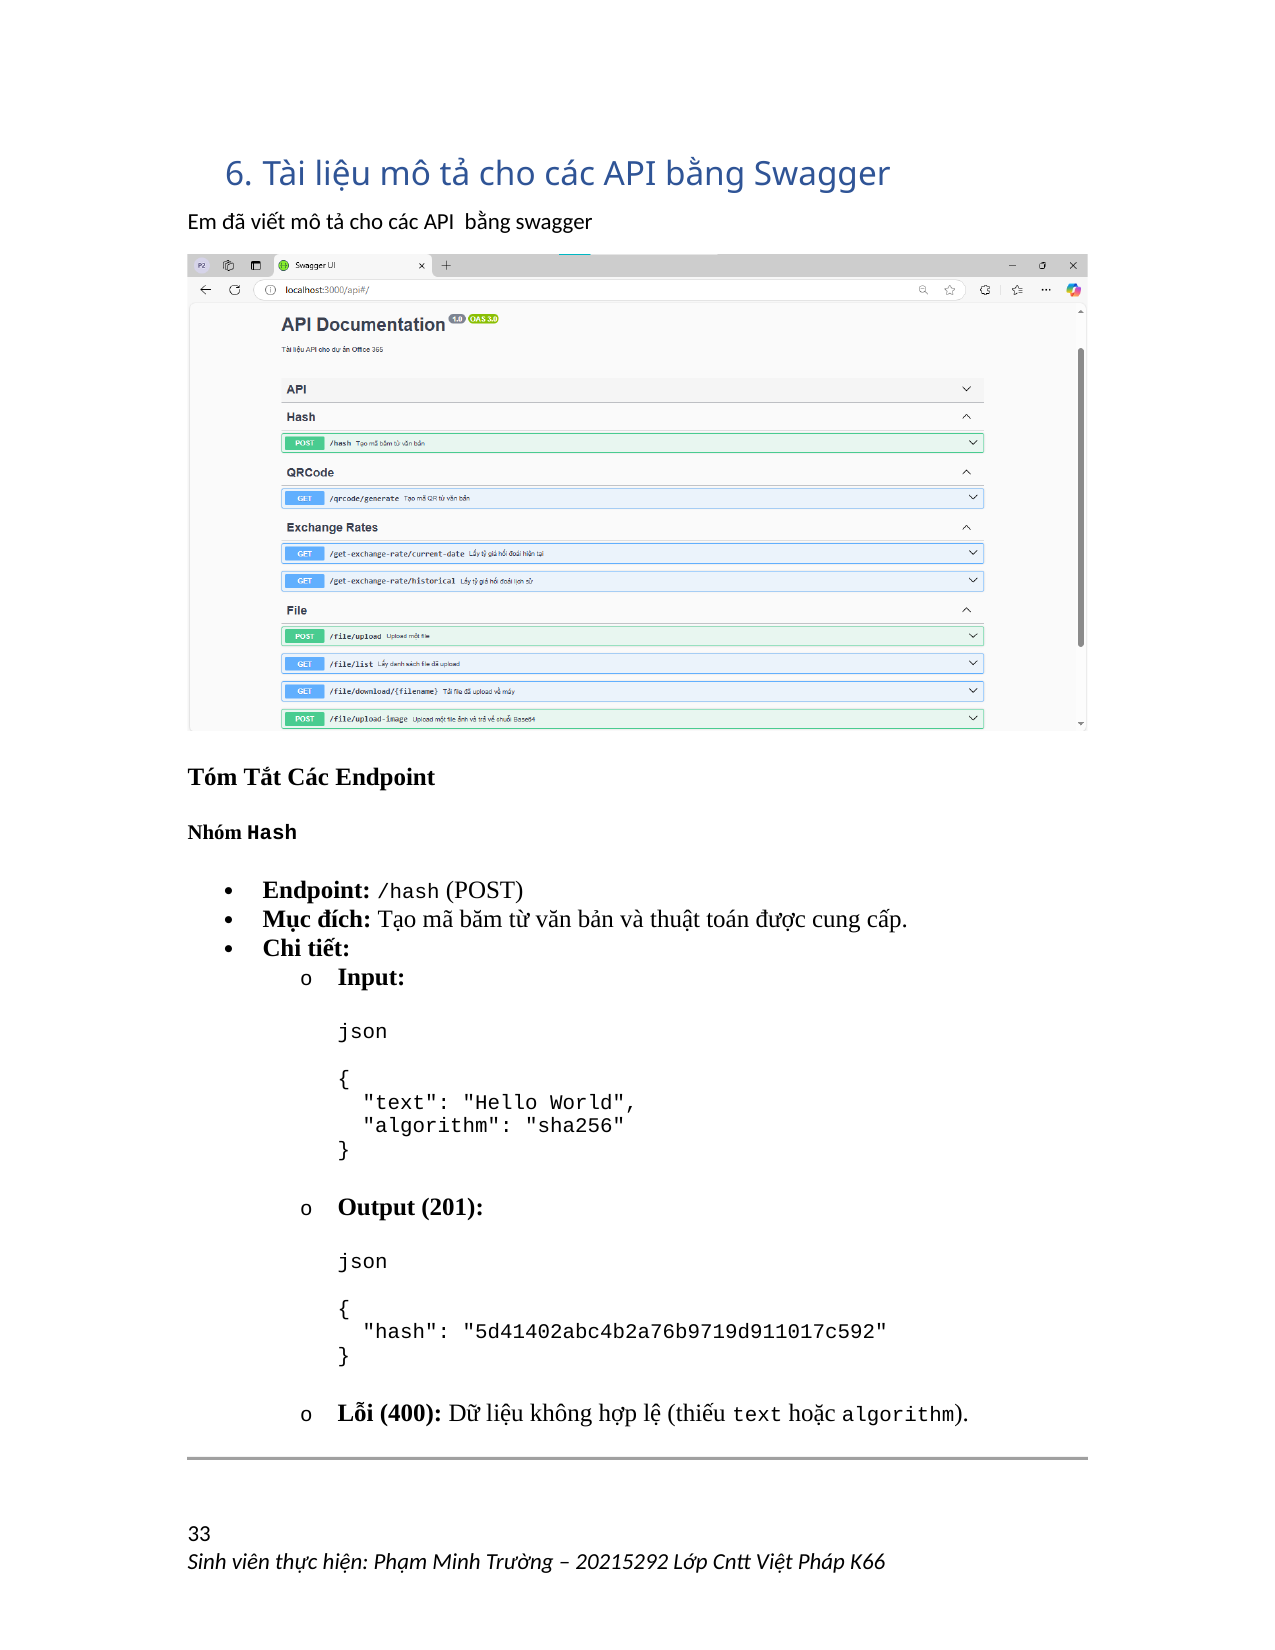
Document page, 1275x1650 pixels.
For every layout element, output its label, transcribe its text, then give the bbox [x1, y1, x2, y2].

list Output (201): [300, 1192, 1088, 1221]
list Mục đích: Tạo mã băm từ văn bản và thuật toán được cung cấp. [225, 904, 1088, 933]
text Nhóm Hash [187, 820, 1088, 846]
list Input: [300, 962, 1088, 992]
list Chi tiết: [225, 933, 1088, 962]
text { [337, 1298, 1088, 1322]
text { [337, 1068, 1088, 1092]
text "hash": "5d41402abc4b2a76b9719d911017c592" [337, 1322, 1088, 1345]
picture [187, 254, 1088, 731]
text json [337, 1251, 1088, 1274]
list Lỗi (400): Dữ liệu không hợp lệ (thiếu text hoặc algorithm). [300, 1398, 1088, 1428]
text } [337, 1345, 1088, 1369]
subtitle Tài liệu mô tả cho các API bằng Swagger [225, 150, 1088, 195]
text Tóm Tắt Các Endpoint [187, 762, 1088, 791]
text json [337, 1021, 1088, 1044]
text "algorithm": "sha256" [337, 1115, 1088, 1139]
text Em đã viết mô tả cho các API bằng swagger [187, 207, 1088, 235]
text } [337, 1139, 1088, 1163]
list Endpoint: /hash (POST) [225, 875, 1088, 904]
text "text": "Hello World", [337, 1092, 1088, 1115]
